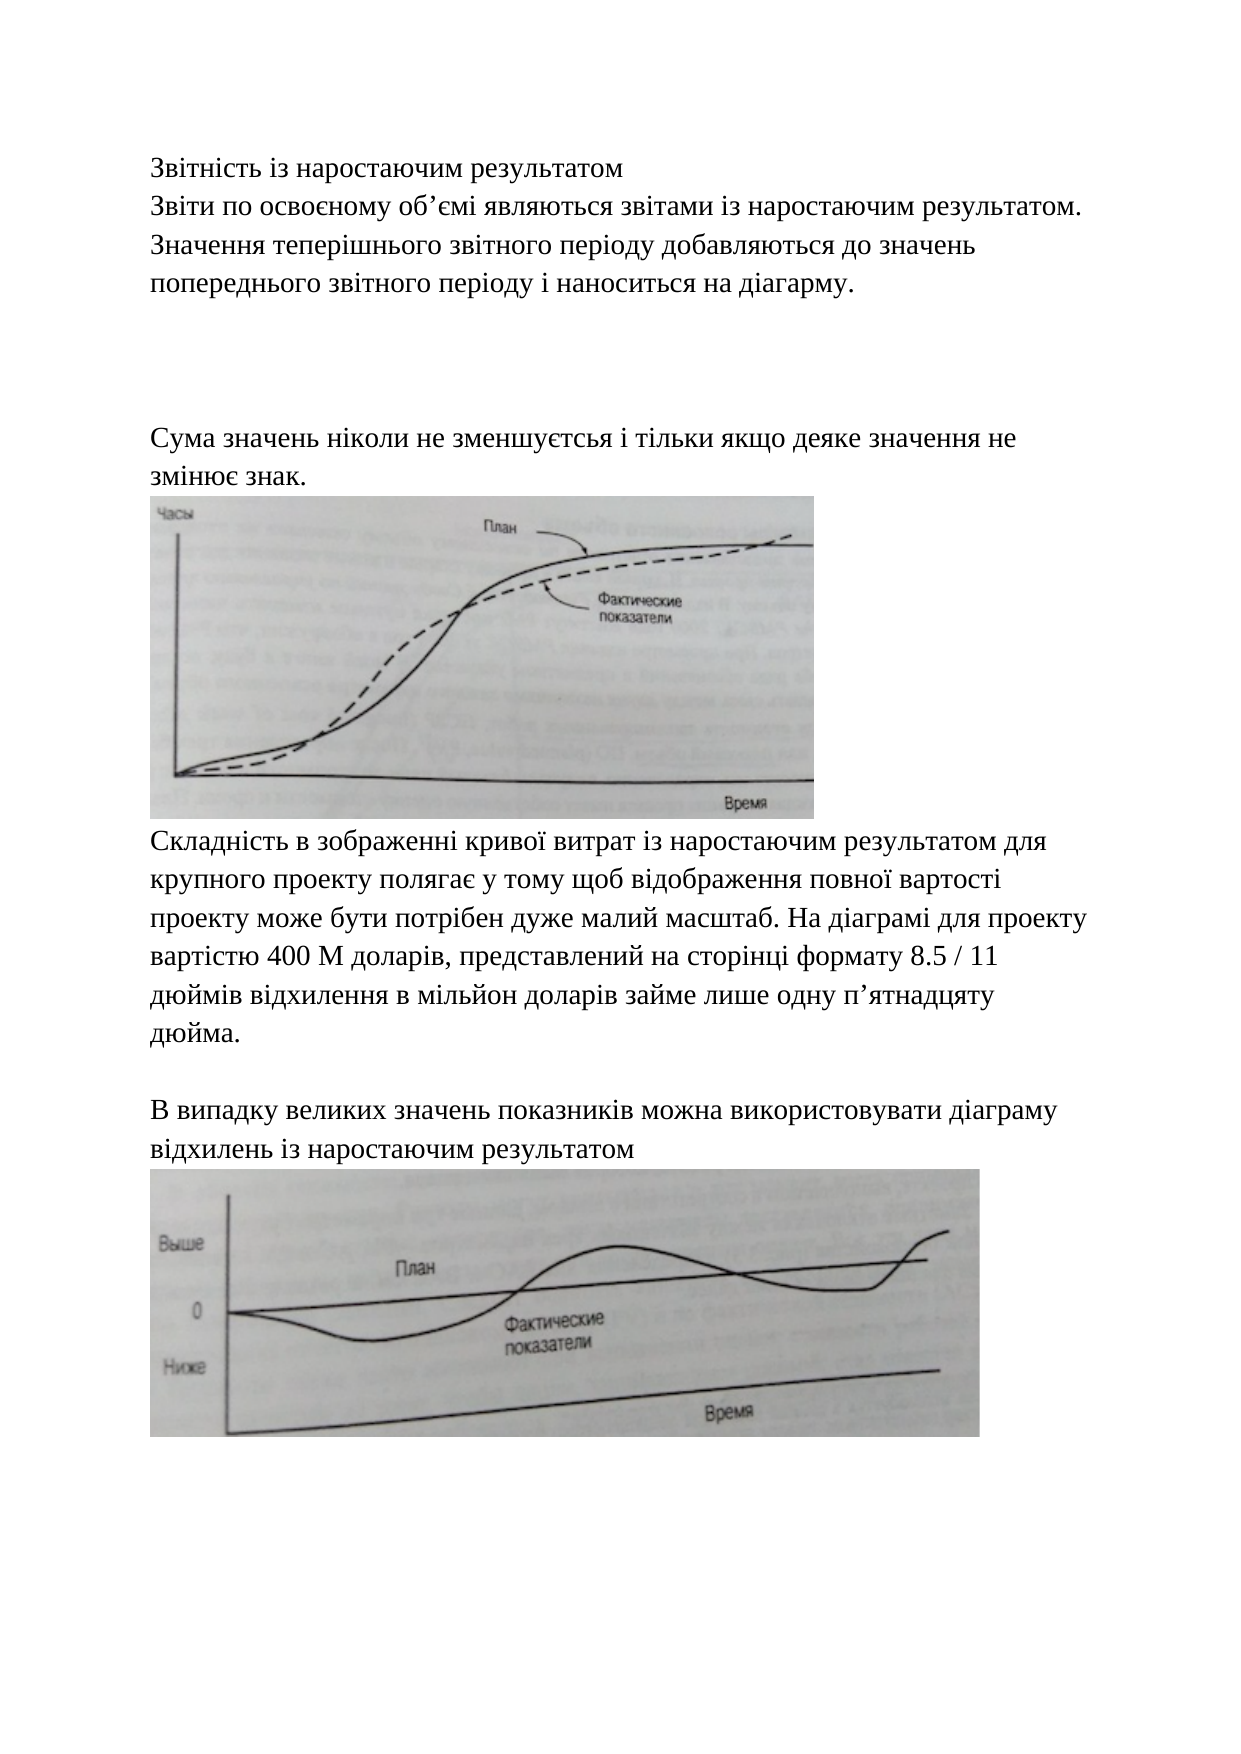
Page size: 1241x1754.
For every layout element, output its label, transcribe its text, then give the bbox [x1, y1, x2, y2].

text В випадку великих значень показників можна використовувати діаграму відхилень із наростаючим результатом [150, 1092, 1090, 1164]
text Звітність із наростаючим результатом [150, 150, 1090, 183]
text Складність в зображенні кривої витрат із наростаючим результатом для крупного проекту полягає у тому щоб відображення повної вартості проекту може бути потрібен дуже малий масштаб. На діаграмі для проекту вартістю 400 М доларів, представлений на сторінці формату 8.5 / 11 дюймів відхилення в мільйон доларів займе лише одну п’ятнадцяту дюйма. [150, 823, 1090, 1049]
text Сума значень ніколи не зменшуєтсья і тільки якщо деяке значення не змінює знак. [150, 420, 1090, 492]
text Звіти по освоєному об’ємі являються звітами із наростаючим результатом. Значення теперішнього звітного періоду добавляються до значень попереднього звітного періоду і наноситься на діагарму. [150, 188, 1090, 299]
picture [150, 1169, 980, 1437]
picture [150, 496, 814, 819]
